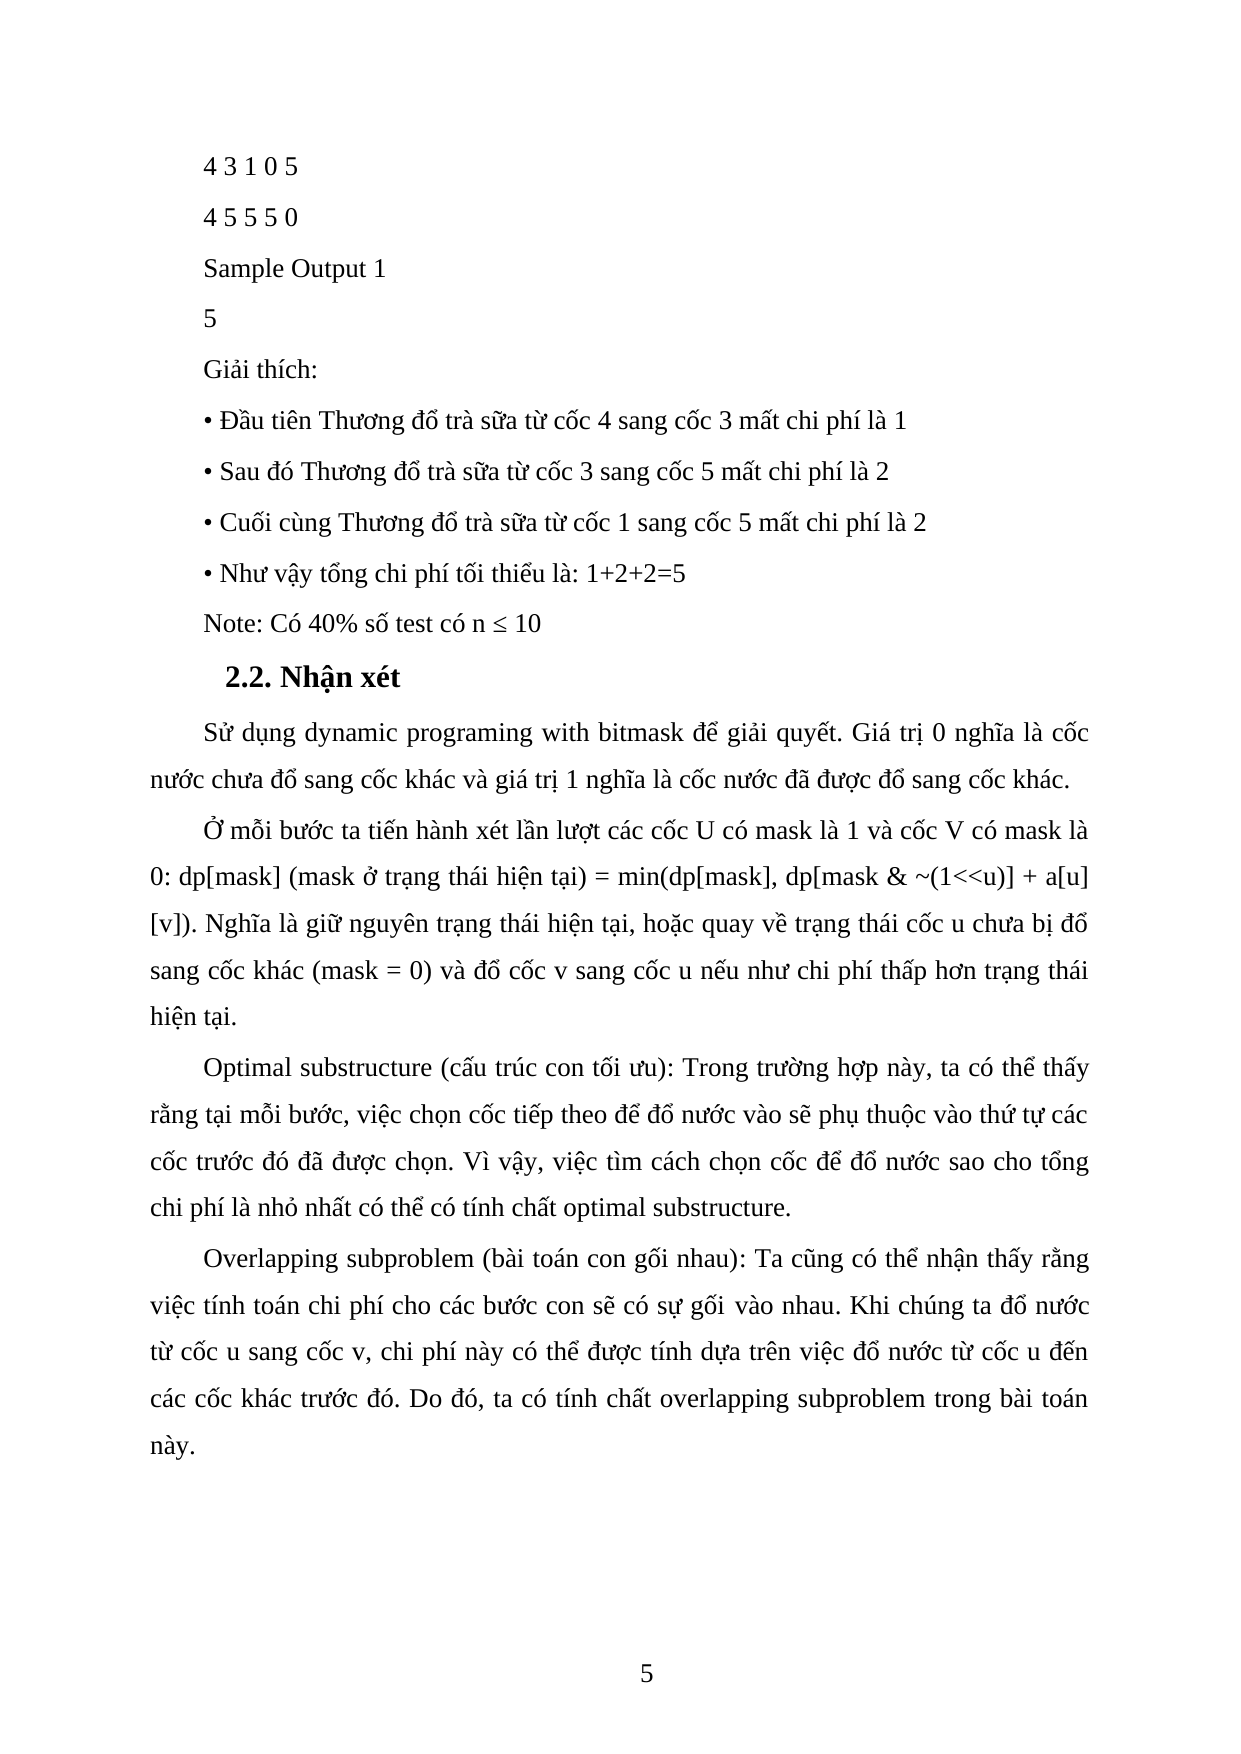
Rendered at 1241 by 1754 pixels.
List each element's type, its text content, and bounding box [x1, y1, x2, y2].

text 4 5 5 5 0 [150, 201, 1090, 232]
text • Cuối cùng Thương đổ trà sữa từ cốc 1 sang cốc 5 mất chi phí là 2 [150, 506, 1090, 537]
text 4 3 1 0 5 [150, 150, 1090, 181]
text Optimal substructure (cấu trúc con tối ưu): Trong trường hợp này, ta có thể thấy rằng tại mỗi bước, việc chọn cốc tiếp theo để đổ nước vào sẽ phụ thuộc vào thứ tự các cốc trước đó đã được chọn. Vì vậy, việc tìm cách chọn cốc để đổ nước sao cho tổng chi phí là nhỏ nhất có thể có tính chất optimal substructure. [150, 1051, 1090, 1222]
text Sử dụng dynamic programing with bitmask để giải quyết. Giá trị 0 nghĩa là cốc nước chưa đổ sang cốc khác và giá trị 1 nghĩa là cốc nước đã được đổ sang cốc khác. [150, 716, 1090, 794]
text Note: Có 40% số test có n ≤ 10 [150, 607, 1090, 639]
text Nhận xét [225, 658, 1090, 694]
text Ở mỗi bước ta tiến hành xét lần lượt các cốc U có mask là 1 và cốc V có mask là 0: dp[mask] (mask ở trạng thái hiện tại) = min(dp[mask], dp[mask & ~(1<<u)] + a[u][v]). Nghĩa là giữ nguyên trạng thái hiện tại, hoặc quay về trạng thái cốc u chưa bị đổ sang cốc khác (mask = 0) và đổ cốc v sang cốc u nếu như chi phí thấp hơn trạng thái hiện tại. [150, 814, 1090, 1032]
text 5 [150, 302, 1090, 334]
text • Sau đó Thương đổ trà sữa từ cốc 3 sang cốc 5 mất chi phí là 2 [150, 455, 1090, 486]
text Giải thích: [150, 353, 1090, 384]
text Overlapping subproblem (bài toán con gối nhau): Ta cũng có thể nhận thấy rằng việc tính toán chi phí cho các bước con sẽ có sự gối vào nhau. Khi chúng ta đổ nước từ cốc u sang cốc v, chi phí này có thể được tính dựa trên việc đổ nước từ cốc u đến các cốc khác trước đó. Do đó, ta có tính chất overlapping subproblem trong bài toán này. [150, 1242, 1090, 1460]
text • Đầu tiên Thương đổ trà sữa từ cốc 4 sang cốc 3 mất chi phí là 1 [150, 404, 1090, 435]
text • Như vậy tổng chi phí tối thiểu là: 1+2+2=5 [150, 557, 1090, 588]
text Sample Output 1 [150, 252, 1090, 283]
